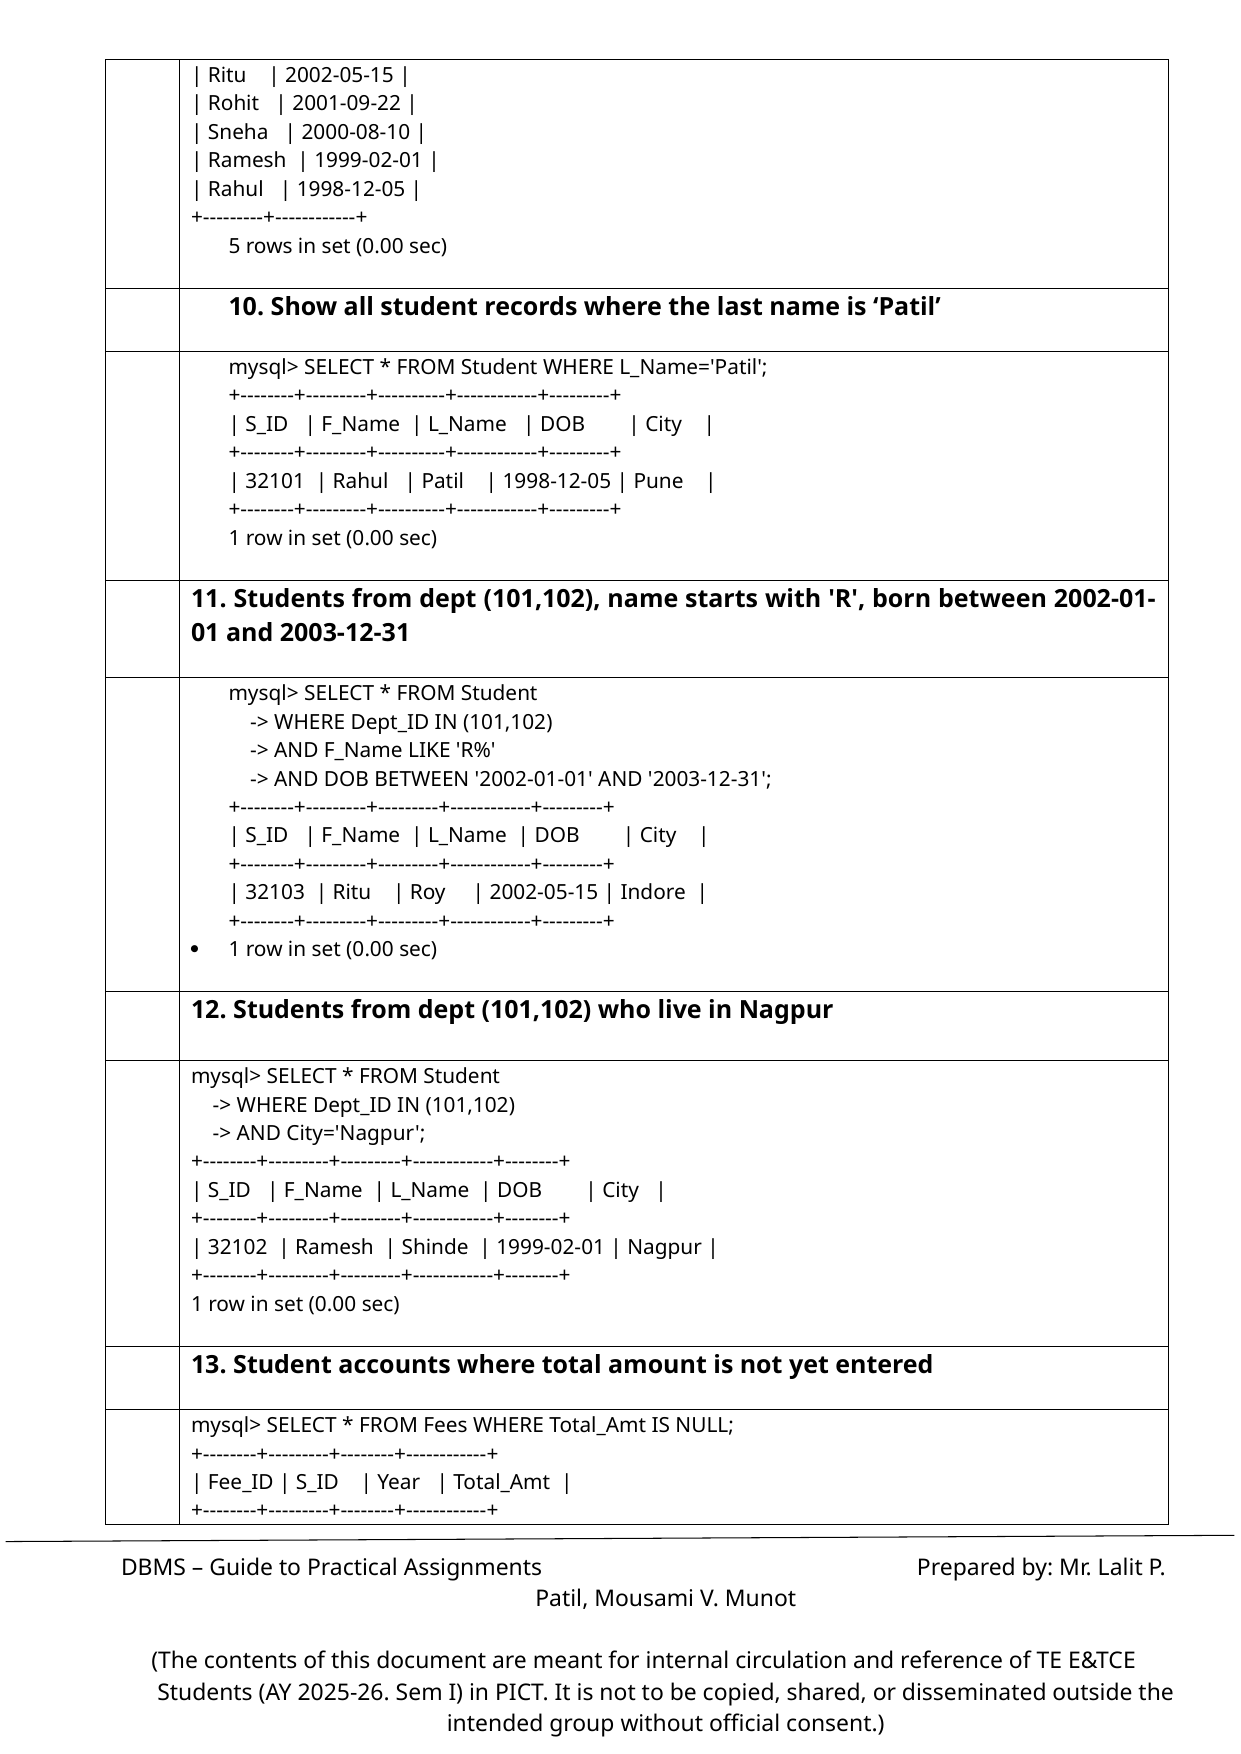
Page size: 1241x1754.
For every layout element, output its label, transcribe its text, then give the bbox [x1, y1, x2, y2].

table_cell [106, 60, 179, 288]
table_cell mysql> SELECT * FROM Student -> WHERE Dept_ID IN (101,102) -> AND F_Name LIKE 'R%' -> AND DOB BETWEEN '2002-01-01' AND '2003-12-31'; +--------+---------+---------+------------+---------+ | S_ID | F_Name | L_Name | DOB | City | +--------+---------+---------+------------+---------+ | 32103 | Ritu | Roy | 2002-05-15 | Indore | +--------+---------+---------+------------+---------+ 1 row in set (0.00 sec) [180, 678, 1168, 991]
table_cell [180, 1410, 1168, 1524]
table_cell [106, 581, 179, 677]
table_cell [106, 992, 179, 1060]
table_cell [106, 678, 179, 991]
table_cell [180, 60, 1168, 288]
table_cell [106, 352, 179, 580]
table_cell [106, 1410, 179, 1524]
table_cell 12. Students from dept (101,102) who live in Nagpur [180, 992, 1168, 1060]
table_cell [106, 289, 179, 351]
table_cell 10. Show all student records where the last name is ‘Patil’ [180, 289, 1168, 351]
table_cell 11. Students from dept (101,102), name starts with 'R', born between 2002-01-01 and 2003-12-31 [180, 581, 1168, 677]
table_cell [106, 1061, 179, 1346]
table_cell [106, 1347, 179, 1409]
table_cell mysql> SELECT * FROM Student -> WHERE Dept_ID IN (101,102) -> AND City='Nagpur'; +--------+---------+---------+------------+--------+ | S_ID | F_Name | L_Name | DOB | City | +--------+---------+---------+------------+--------+ | 32102 | Ramesh | Shinde | 1999-02-01 | Nagpur | +--------+---------+---------+------------+--------+ 1 row in set (0.00 sec) [180, 1061, 1168, 1346]
table_cell mysql> SELECT * FROM Student WHERE L_Name='Patil'; +--------+---------+----------+------------+---------+ | S_ID | F_Name | L_Name | DOB | City | +--------+---------+----------+------------+---------+ | 32101 | Rahul | Patil | 1998-12-05 | Pune | +--------+---------+----------+------------+---------+ 1 row in set (0.00 sec) [180, 352, 1168, 580]
table_cell 13. Student accounts where total amount is not yet entered [180, 1347, 1168, 1409]
